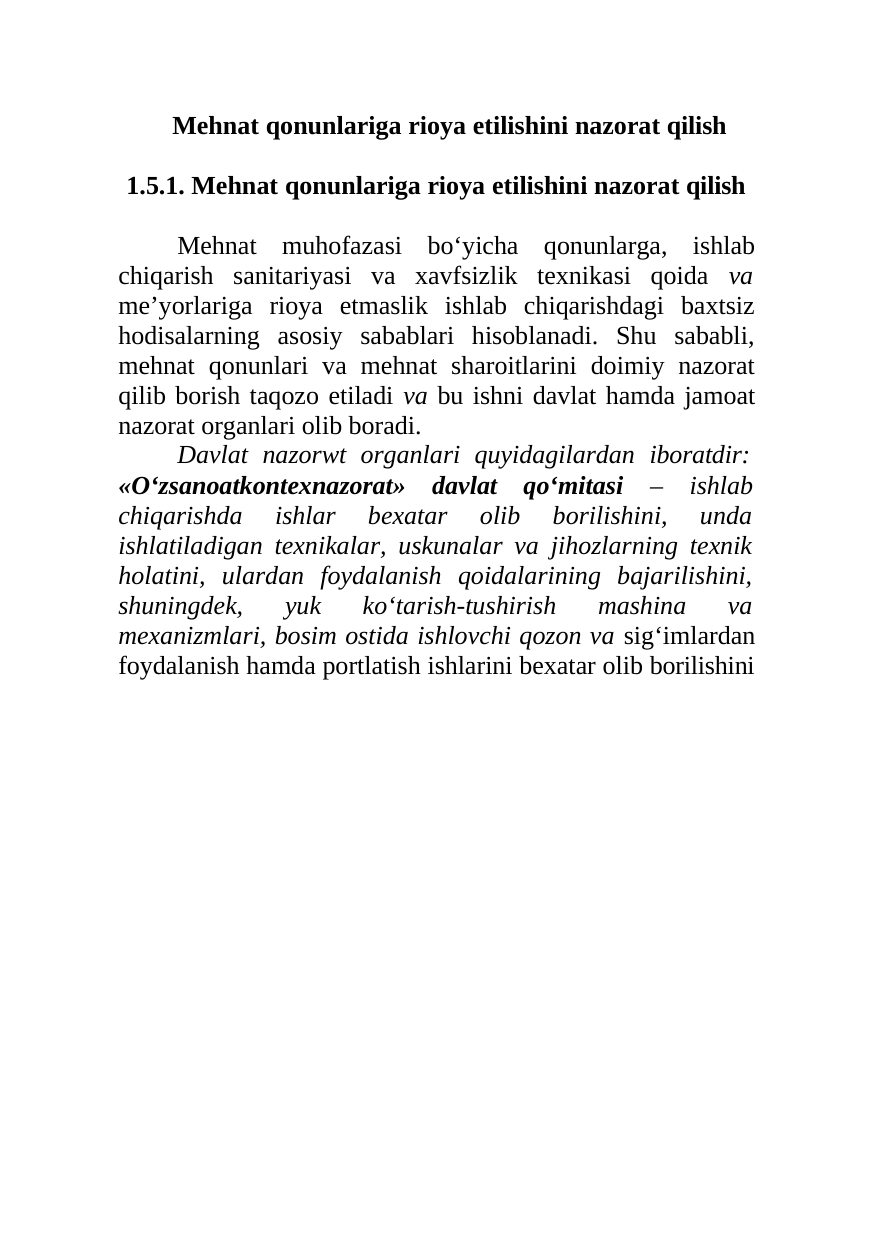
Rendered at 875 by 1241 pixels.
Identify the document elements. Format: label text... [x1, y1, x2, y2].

text Davlat nazorwt organlari quyidagilardan iboratdir: [177, 440, 780, 470]
text «O‘zsanoatkontexnazorat» davlat qo‘mitasi – ishlab chiqarishda ishlar bexatar olib borilishini, unda ishlatiladigan texnikalar, uskunalar va jihozlarning texnik holatini, ulardan foydalanish qoidalarining bajarilishini, shuningdek, yuk ko‘tarish-tushirish mashina va mexanizmlari, bosim ostida ishlovchi qozon va sig‘imlardan foydalanish hamda portlatish ishlarini bexatar olib borilishini [118, 470, 755, 680]
text Mehnat muhofazasi bo‘yicha qonunlarga, ishlab chiqarish sanitariyasi va xavfsizlik texnikasi qoida va me’yorlariga rioya etmaslik ishlab chiqarishdagi baxtsiz hodisalarning asosiy sabablari hisoblanadi. Shu sababli, mehnat qonunlari va mehnat sharoitlarini doimiy nazorat qilib borish taqozo etiladi va bu ishni davlat hamda jamoat nazorat organlari olib boradi. [118, 230, 756, 440]
subtitle 1.5.1. Mehnat qonunlariga rioya etilishini nazorat qilish [92, 170, 780, 200]
subtitle Mehnat qonunlariga rioya etilishini nazorat qilish [166, 110, 780, 140]
